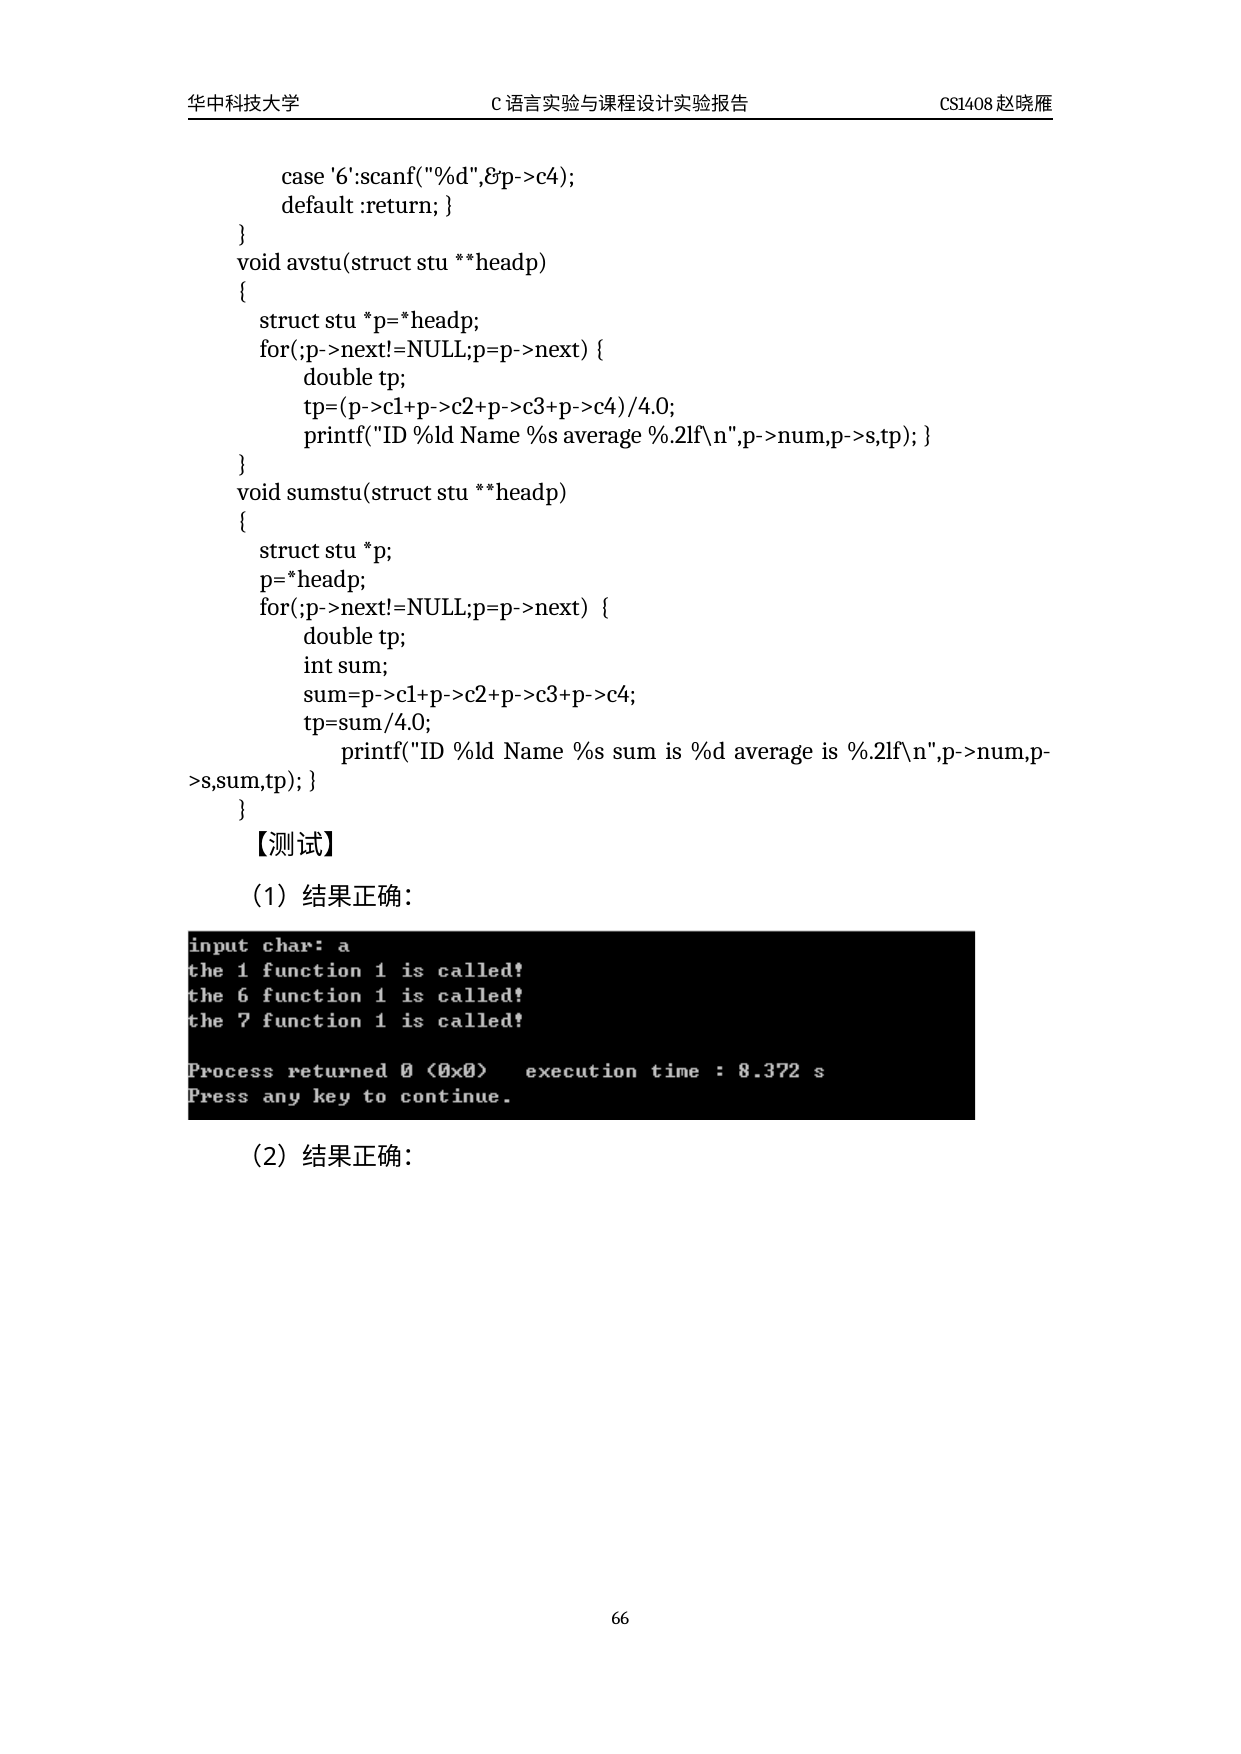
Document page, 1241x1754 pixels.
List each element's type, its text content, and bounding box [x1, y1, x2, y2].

text （1）结果正确： [187, 862, 1053, 927]
text void avstu(struct stu **headp) [187, 248, 1053, 277]
picture [187, 930, 976, 1120]
text void sumstu(struct stu **headp) [187, 478, 1053, 507]
text default :return; } [187, 191, 1053, 219]
text printf("ID %ld Name %s average %.2lf\n",p->num,p->s,tp); } [187, 421, 1053, 449]
text case '6':scanf("%d",&p->c4); [187, 162, 1053, 191]
text } [187, 794, 1053, 823]
text tp=sum/4.0; [187, 708, 1053, 737]
text int sum; [187, 651, 1053, 679]
text （2）结果正确： [187, 1122, 1053, 1187]
text { [187, 277, 1053, 306]
text for(;p->next!=NULL;p=p->next) { [187, 334, 1053, 363]
text for(;p->next!=NULL;p=p->next) { [187, 593, 1053, 622]
text double tp; [187, 363, 1053, 392]
text } [187, 449, 1053, 478]
text { [187, 507, 1053, 536]
text struct stu *p; [187, 536, 1053, 564]
text printf("ID %ld Name %s sum is %d average is %.2lf\n",p->num,p->s,sum,tp); } [187, 737, 1053, 794]
text tp=(p->c1+p->c2+p->c3+p->c4)/4.0; [187, 392, 1053, 421]
text 【测试】 [187, 823, 1053, 862]
text double tp; [187, 622, 1053, 651]
text struct stu *p=*headp; [187, 306, 1053, 334]
text } [187, 219, 1053, 248]
text sum=p->c1+p->c2+p->c3+p->c4; [187, 679, 1053, 708]
text p=*headp; [187, 564, 1053, 593]
